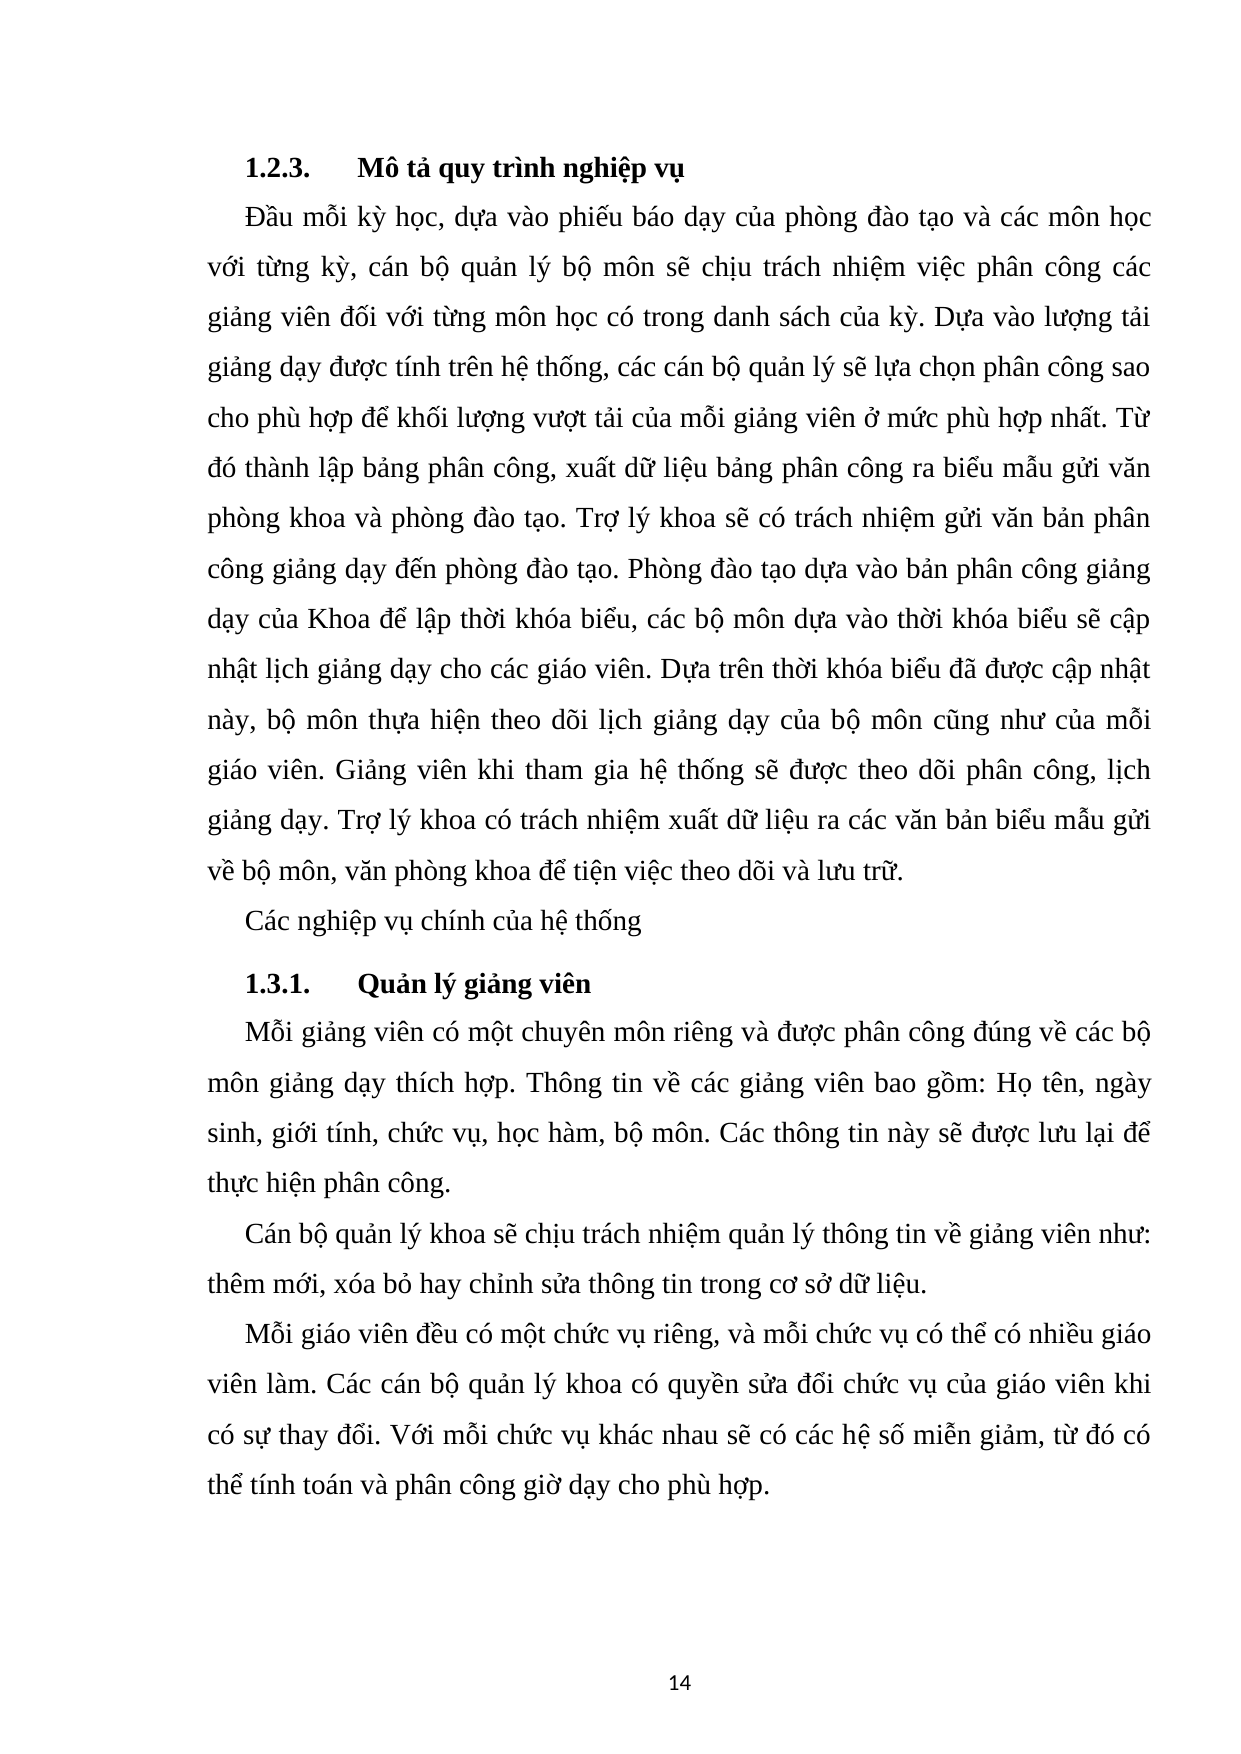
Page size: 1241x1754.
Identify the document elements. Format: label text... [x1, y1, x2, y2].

text Đầu mỗi kỳ học, dựa vào phiếu báo dạy của phòng đào tạo và các môn học với từng kỳ, cán bộ quản lý bộ môn sẽ chịu trách nhiệm việc phân công các giảng viên đối với từng môn học có trong danh sách của kỳ. Dựa vào lượng tải giảng dạy được tính trên hệ thống, các cán bộ quản lý sẽ lựa chọn phân công sao cho phù hợp để khối lượng vượt tải của mỗi giảng viên ở mức phù hợp nhất. Từ đó thành lập bảng phân công, xuất dữ liệu bảng phân công ra biểu mẫu gửi văn phòng khoa và phòng đào tạo. Trợ lý khoa sẽ có trách nhiệm gửi văn bản phân công giảng dạy đến phòng đào tạo. Phòng đào tạo dựa vào bản phân công giảng dạy của Khoa để lập thời khóa biểu, các bộ môn dựa vào thời khóa biểu sẽ cập nhật lịch giảng dạy cho các giáo viên. Dựa trên thời khóa biểu đã được cập nhật này, bộ môn thựa hiện theo dõi lịch giảng dạy của bộ môn cũng như của mỗi giáo viên. Giảng viên khi tham gia hệ thống sẽ được theo dõi phân công, lịch giảng dạy. Trợ lý khoa có trách nhiệm xuất dữ liệu ra các văn bản biểu mẫu gửi về bộ môn, văn phòng khoa để tiện việc theo dõi và lưu trữ. [207, 199, 1152, 886]
text Cán bộ quản lý khoa sẽ chịu trách nhiệm quản lý thông tin về giảng viên như: thêm mới, xóa bỏ hay chỉnh sửa thông tin trong cơ sở dữ liệu. [207, 1216, 1152, 1299]
text Các nghiệp vụ chính của hệ thống [207, 903, 1144, 937]
text Mỗi giảng viên có một chuyên môn riêng và được phân công đúng về các bộ môn giảng dạy thích hợp. Thông tin về các giảng viên bao gồm: Họ tên, ngày sinh, giới tính, chức vụ, học hàm, bộ môn. Các thông tin này sẽ được lưu lại để thực hiện phân công. [207, 1014, 1152, 1199]
subtitle Quản lý giảng viên [244, 966, 1144, 999]
text Mỗi giáo viên đều có một chức vụ riêng, và mỗi chức vụ có thể có nhiều giáo viên làm. Các cán bộ quản lý khoa có quyền sửa đổi chức vụ của giáo viên khi có sự thay đổi. Với mỗi chức vụ khác nhau sẽ có các hệ số miễn giảm, từ đó có thể tính toán và phân công giờ dạy cho phù hợp. [207, 1316, 1152, 1501]
subtitle Mô tả quy trình nghiệp vụ [244, 150, 1144, 183]
